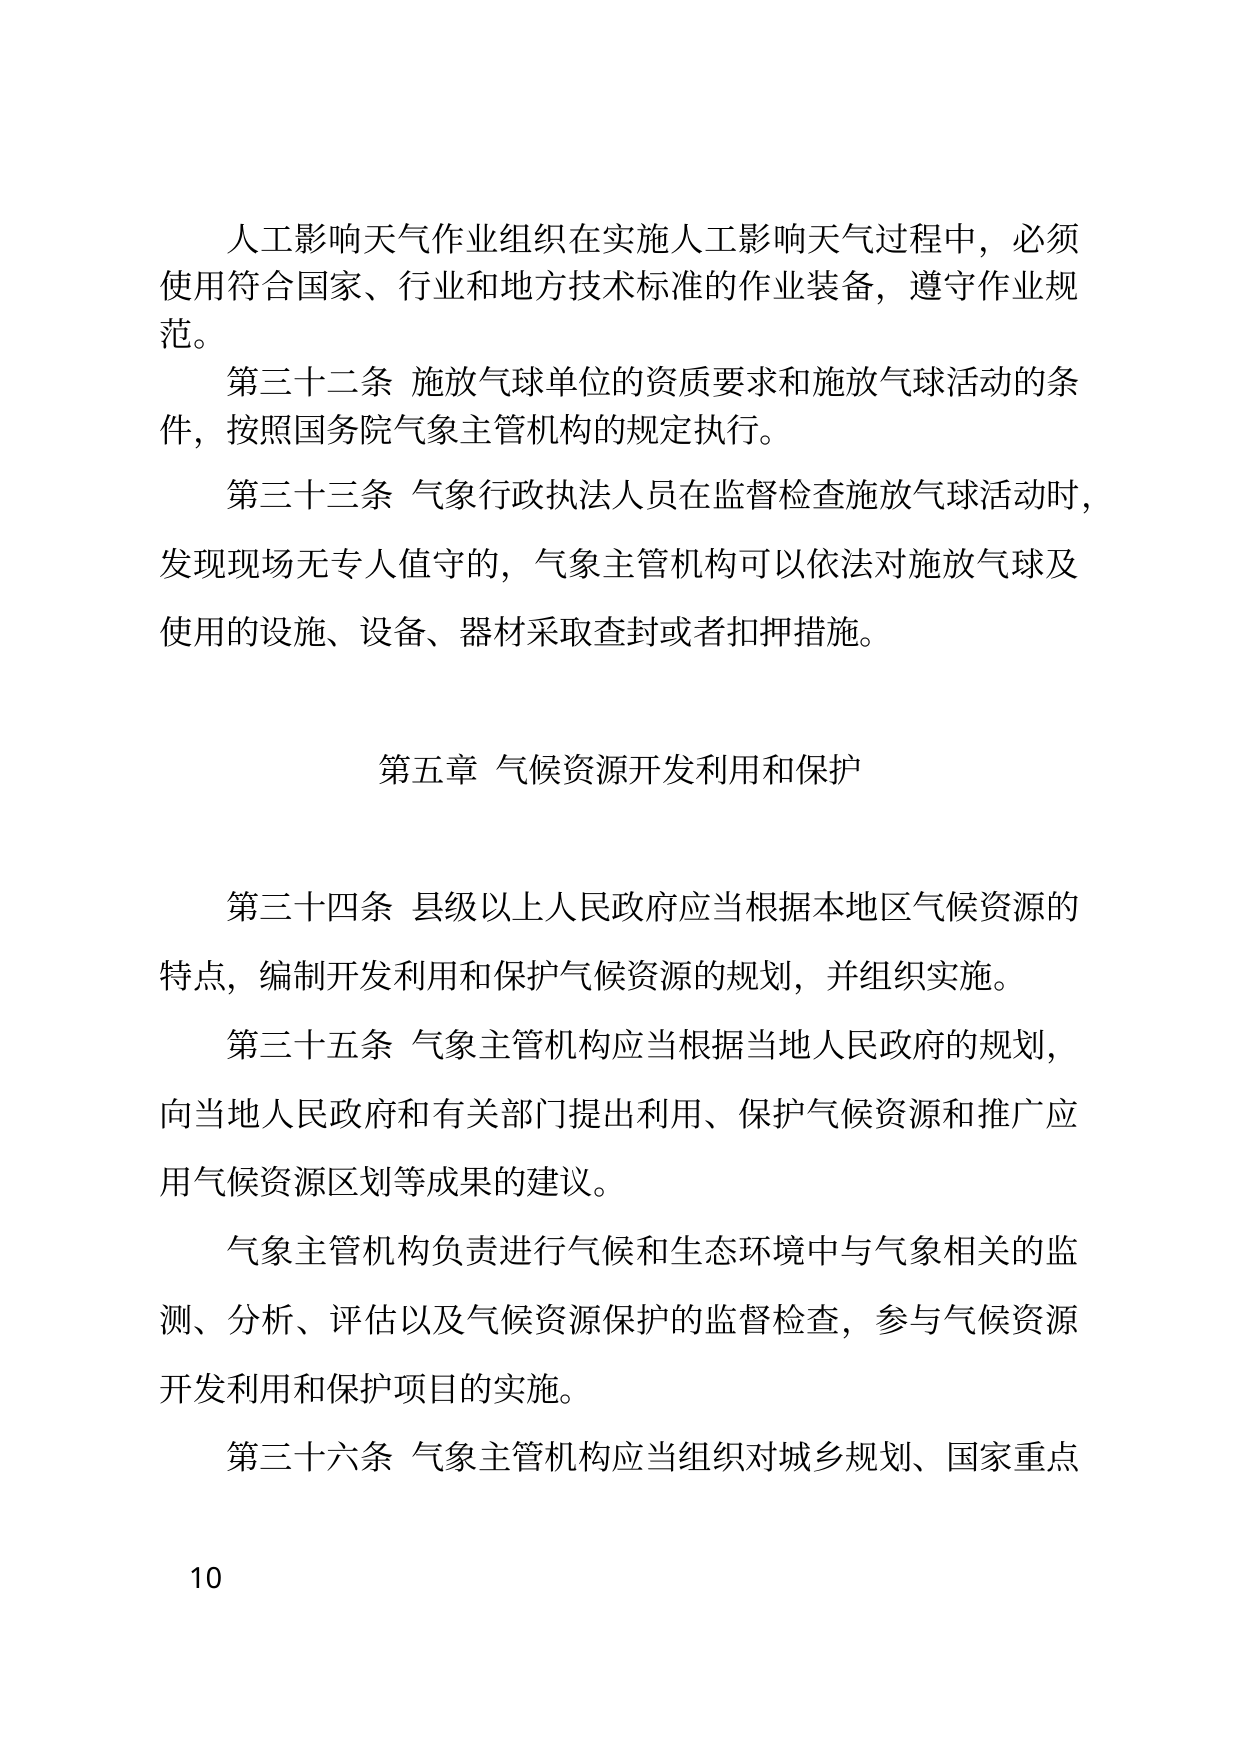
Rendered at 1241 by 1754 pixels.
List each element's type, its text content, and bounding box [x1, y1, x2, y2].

text 第三十五条 气象主管机构应当根据当地人民政府的规划，向当地人民政府和有关部门提出利用、保护气候资源和推广应用气候资源区划等成果的建议。 [159, 1002, 1081, 1208]
text 人工影响天气作业组织在实施人工影响天气过程中，必须使用符合国家、行业和地方技术标准的作业装备，遵守作业规范。 [159, 213, 1081, 356]
text 第五章 气候资源开发利用和保护 [159, 727, 1081, 796]
text 第三十二条 施放气球单位的资质要求和施放气球活动的条件，按照国务院气象主管机构的规定执行。 [159, 356, 1081, 452]
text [159, 1415, 1081, 1483]
text 第三十四条 县级以上人民政府应当根据本地区气候资源的特点，编制开发利用和保护气候资源的规划，并组织实施。 [159, 865, 1081, 1002]
text 第三十三条 气象行政执法人员在监督检查施放气球活动时，发现现场无专人值守的，气象主管机构可以依法对施放气球及使用的设施、设备、器材采取查封或者扣押措施。 [159, 452, 1081, 658]
text 气象主管机构负责进行气候和生态环境中与气象相关的监测、分析、评估以及气候资源保护的监督检查，参与气候资源开发利用和保护项目的实施。 [159, 1208, 1081, 1415]
